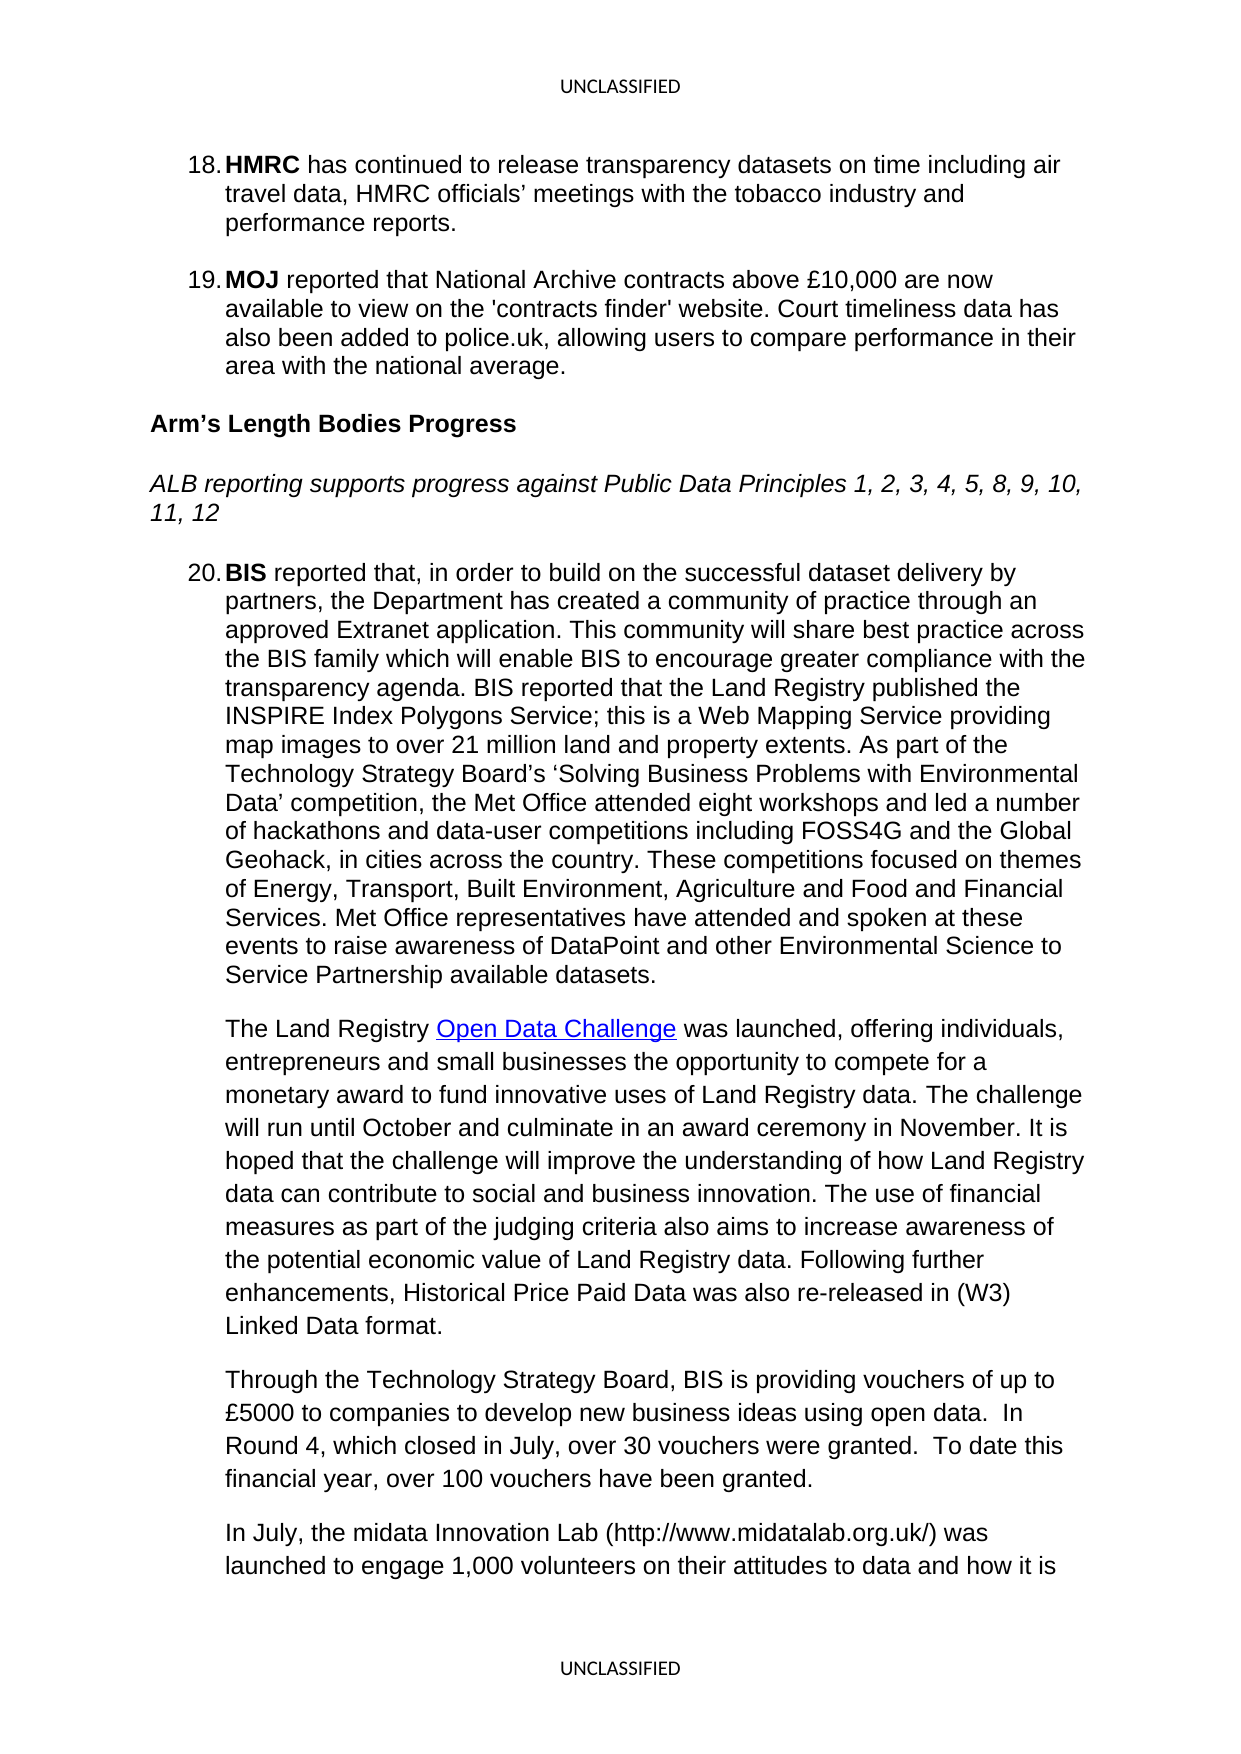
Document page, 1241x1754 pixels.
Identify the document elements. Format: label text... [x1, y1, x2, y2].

list HMRC has continued to release transparency datasets on time including air travel data, HMRC officials’ meetings with the tobacco industry and performance reports. [187, 150, 1090, 236]
text Arm’s Length Bodies Progress [150, 409, 1090, 437]
list MOJ reported that National Archive contracts above £10,000 are now available to view on the 'contracts finder' website. Court timeliness data has also been added to police.uk, allowing users to compare performance in their area with the national average. [187, 265, 1090, 380]
list BIS reported that, in order to build on the successful dataset delivery by partners, the Department has created a community of practice through an approved Extranet application. This community will share best practice across the BIS family which will enable BIS to encourage greater compliance with the transparency agenda. BIS reported that the Land Registry published the INSPIRE Index Polygons Service; this is a Web Mapping Service providing map images to over 21 million land and property extents. As part of the Technology Strategy Board’s ‘Solving Business Problems with Environmental Data’ competition, the Met Office attended eight workshops and led a number of hackathons and data-user competitions including FOSS4G and the Global Geohack, in cities across the country. These competitions focused on themes of Energy, Transport, Built Environment, Agriculture and Food and Financial Services. Met Office representatives have attended and spoken at these events to raise awareness of DataPoint and other Environmental Science to Service Partnership available datasets. [187, 557, 1090, 989]
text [225, 1518, 1090, 1579]
text Through the Technology Strategy Board, BIS is providing vouchers of up to £5000 to companies to develop new business ideas using open data. In Round 4, which closed in July, over 30 vouchers were granted. To date this financial year, over 100 vouchers have been granted. [225, 1365, 1090, 1493]
text ALB reporting supports progress against Public Data Principles 1, 2, 3, 4, 5, 8, 9, 10, 11, 12 [150, 469, 1090, 526]
text The Land Registry Open Data Challenge was launched, offering individuals, entrepreneurs and small businesses the opportunity to compete for a monetary award to fund innovative uses of Land Registry data. The challenge will run until October and culminate in an award ceremony in November. It is hoped that the challenge will improve the understanding of how Land Registry data can contribute to social and business innovation. The use of financial measures as part of the judging criteria also aims to increase awareness of the potential economic value of Land Registry data. Following further enhancements, Historical Price Paid Data was also re-released in (W3) Linked Data format. [225, 1014, 1090, 1340]
